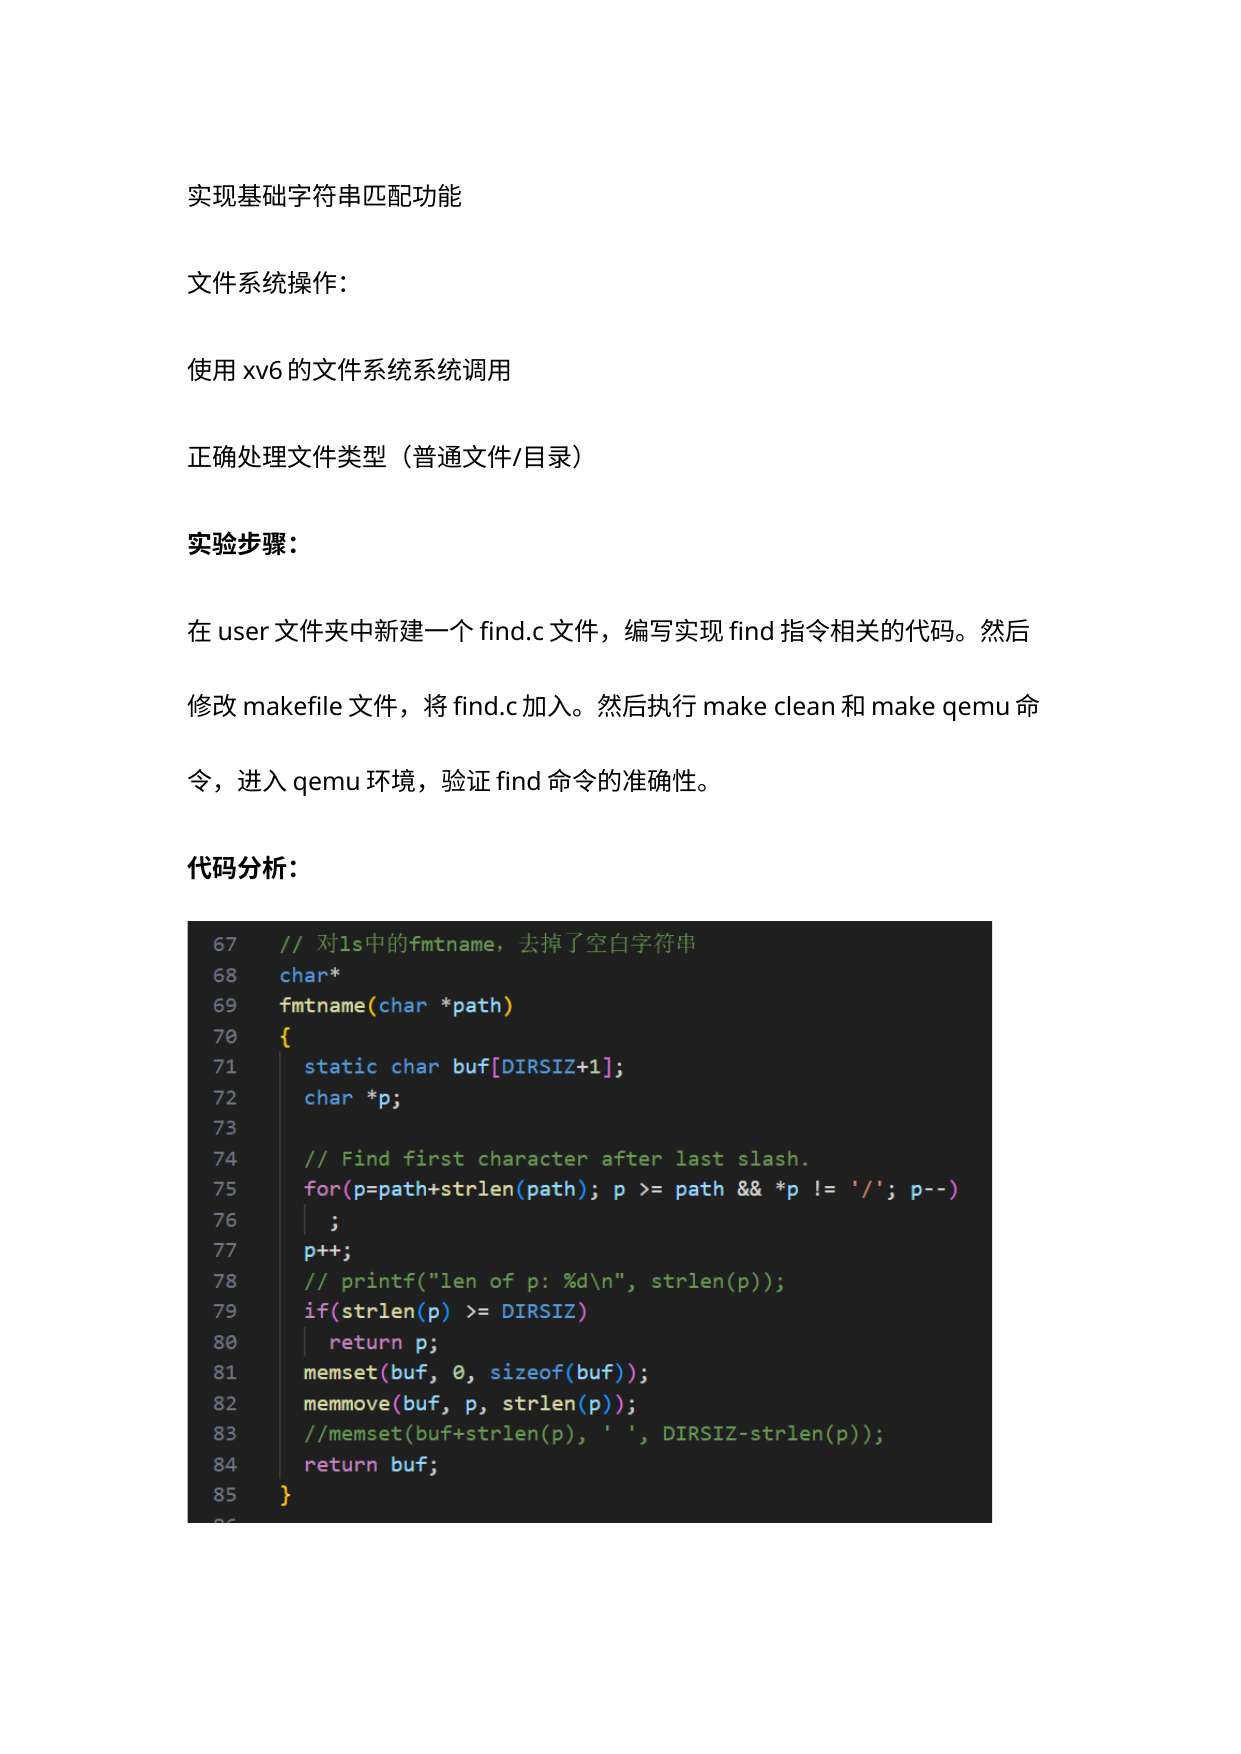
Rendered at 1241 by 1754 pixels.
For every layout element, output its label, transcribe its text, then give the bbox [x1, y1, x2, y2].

text 实验步骤： [187, 510, 1053, 575]
text 使用xv6的文件系统系统调用 [187, 336, 1053, 401]
picture [187, 921, 993, 1523]
text 正确处理文件类型（普通文件/目录） [187, 423, 1053, 488]
text 文件系统操作： [187, 249, 1053, 314]
text 代码分析： [187, 834, 1053, 899]
text 实现基础字符串匹配功能 [187, 162, 1053, 227]
text 在user文件夹中新建一个find.c文件，编写实现find指令相关的代码。然后修改makefile文件，将find.c加入。然后执行make clean和make qemu命令，进入qemu环境，验证find命令的准确性。 [187, 597, 1053, 812]
